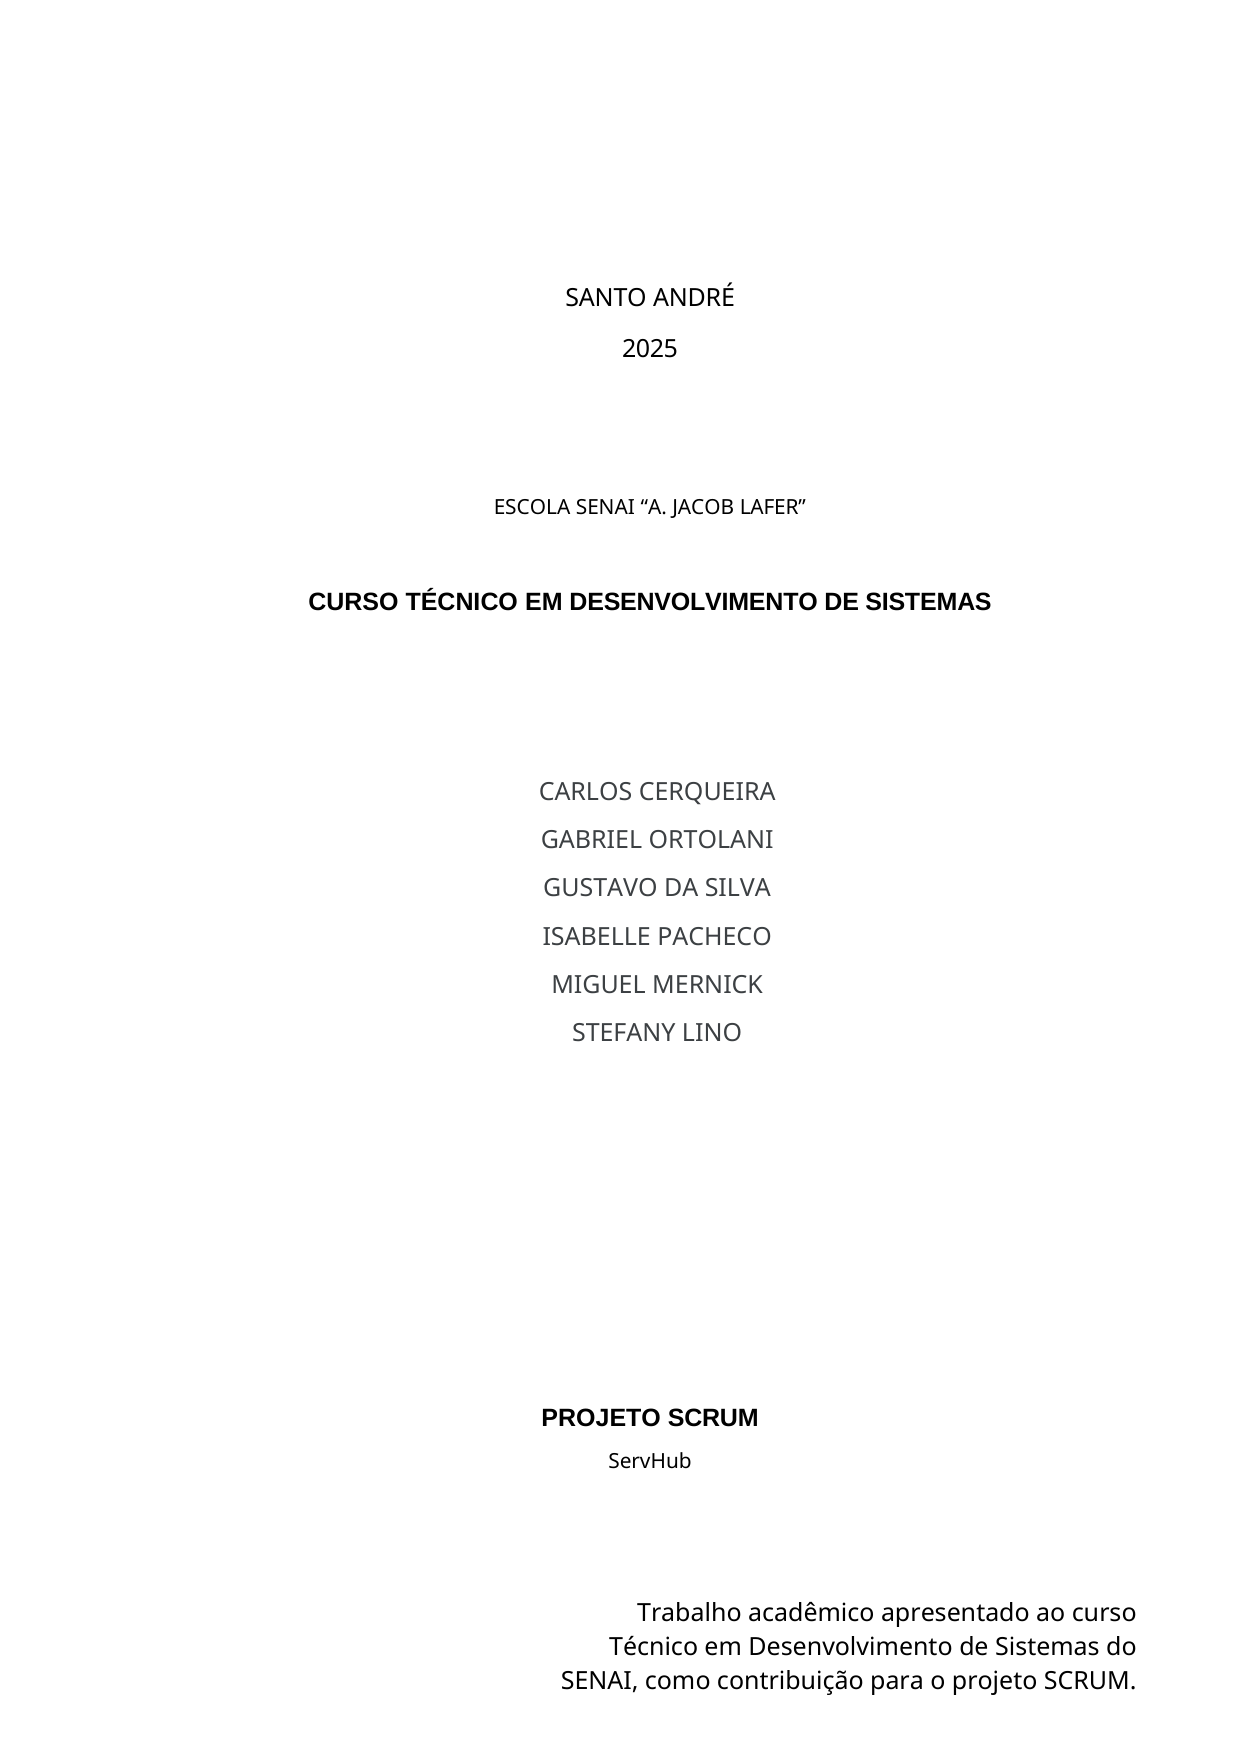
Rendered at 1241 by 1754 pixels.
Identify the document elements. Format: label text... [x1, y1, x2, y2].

text CARLOS CERQUEIRA [177, 774, 1137, 808]
text SENAI, como contribuição para o projeto SCRUM. [177, 1662, 1137, 1696]
text Técnico em Desenvolvimento de Sistemas do [177, 1628, 1137, 1662]
text Trabalho acadêmico apresentado ao curso [177, 1594, 1137, 1628]
text SANTO ANDRÉ 2025 [537, 280, 763, 365]
text MIGUEL MERNICK [177, 966, 1137, 1000]
text STEFANY LINO [177, 1014, 1137, 1048]
text ISABELLE PACHECO [177, 918, 1137, 952]
text ServHub [177, 1446, 1123, 1475]
text GABRIEL ORTOLANI [177, 822, 1137, 856]
text CURSO TÉCNICO EM DESENVOLVIMENTO DE SISTEMAS [177, 587, 1123, 616]
text PROJETO SCRUM [177, 1403, 1123, 1432]
text GUSTAVO DA SILVA [177, 870, 1137, 904]
text ESCOLA SENAI “A. JACOB LAFER” [177, 492, 1122, 521]
